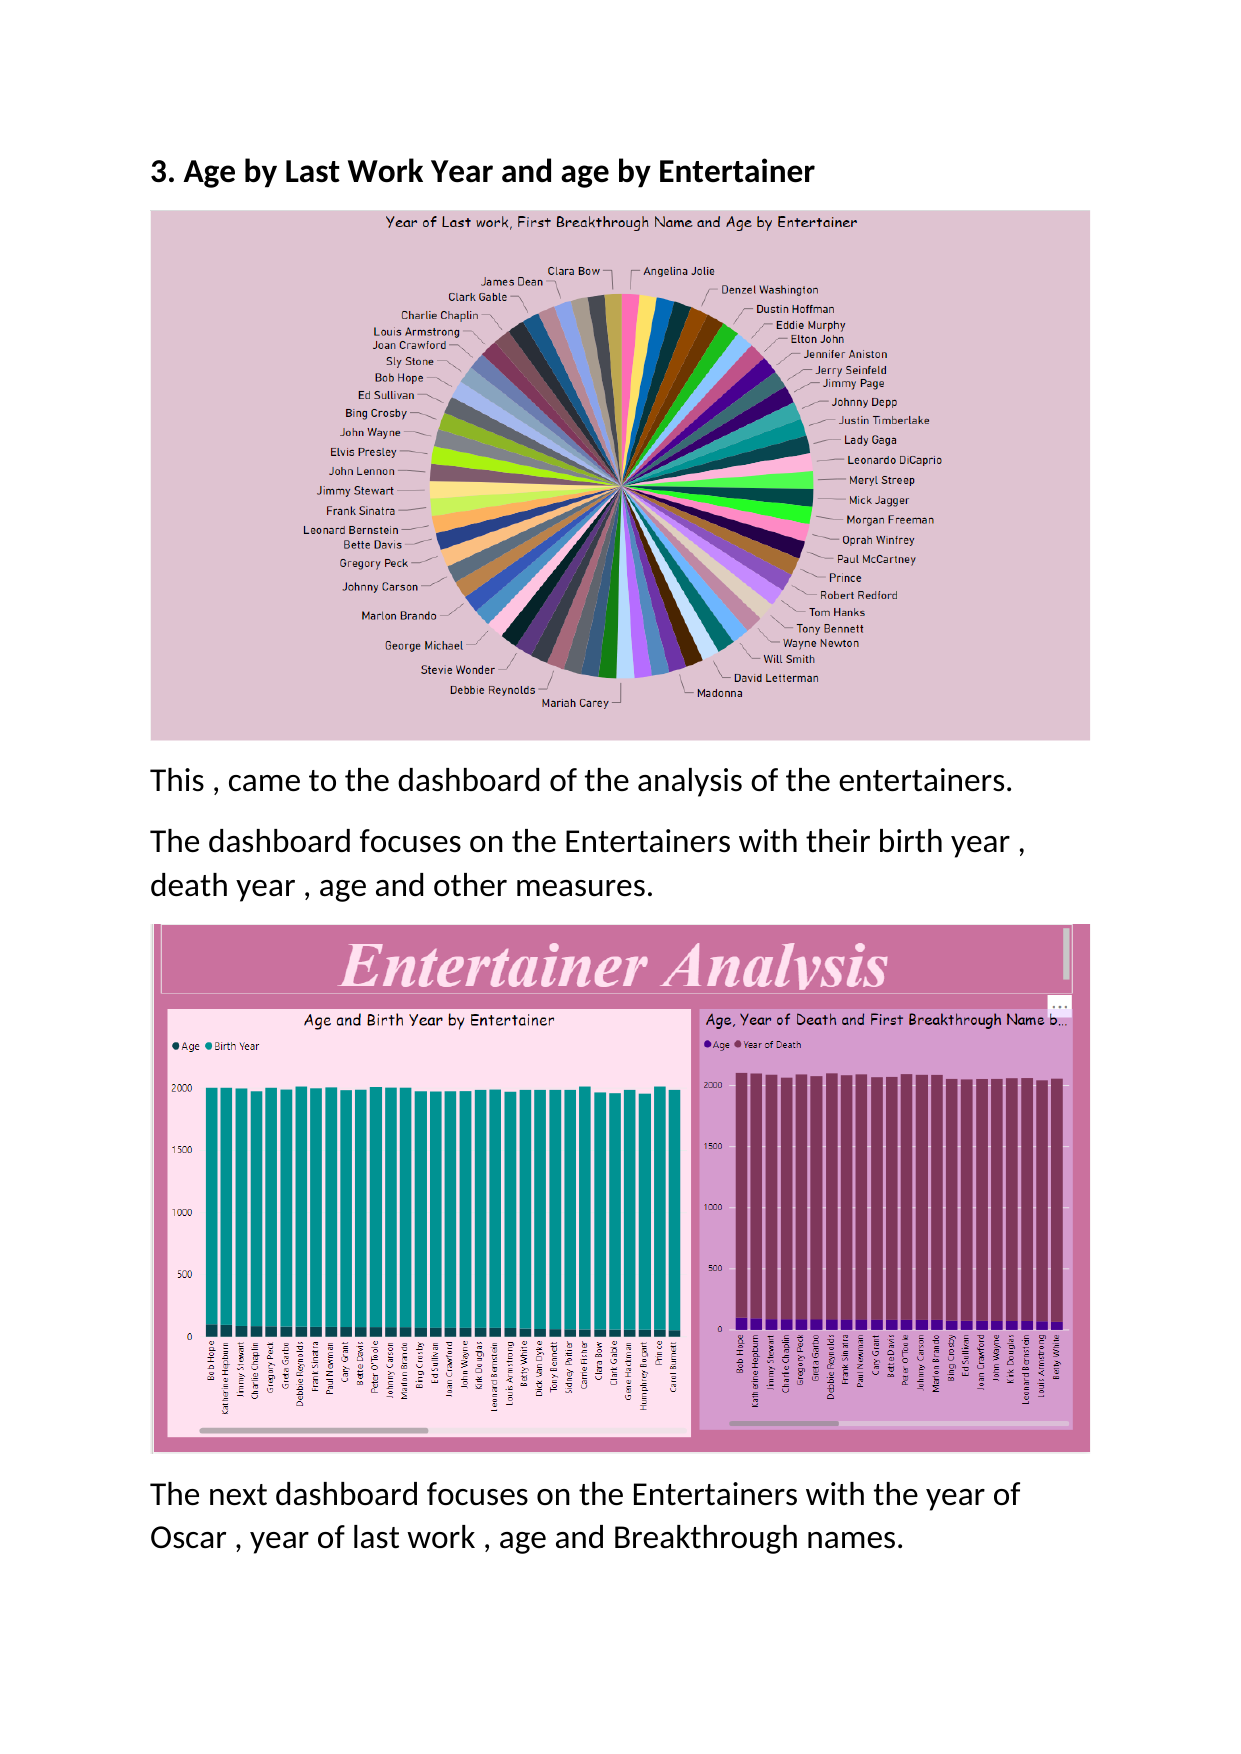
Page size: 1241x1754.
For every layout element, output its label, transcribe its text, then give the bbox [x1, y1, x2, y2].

picture [150, 210, 1091, 741]
text The dashboard focuses on the Entertainers with their birth year , death year , age and other measures. [150, 820, 1090, 904]
text This , came to the dashboard of the analysis of the entertainers. [150, 759, 1090, 800]
text 3. Age by Last Work Year and age by Entertainer [150, 150, 1090, 191]
picture [150, 924, 1091, 1454]
text The next dashboard focuses on the Entertainers with the year of Oscar , year of last work , age and Breakthrough names. [150, 1473, 1090, 1557]
